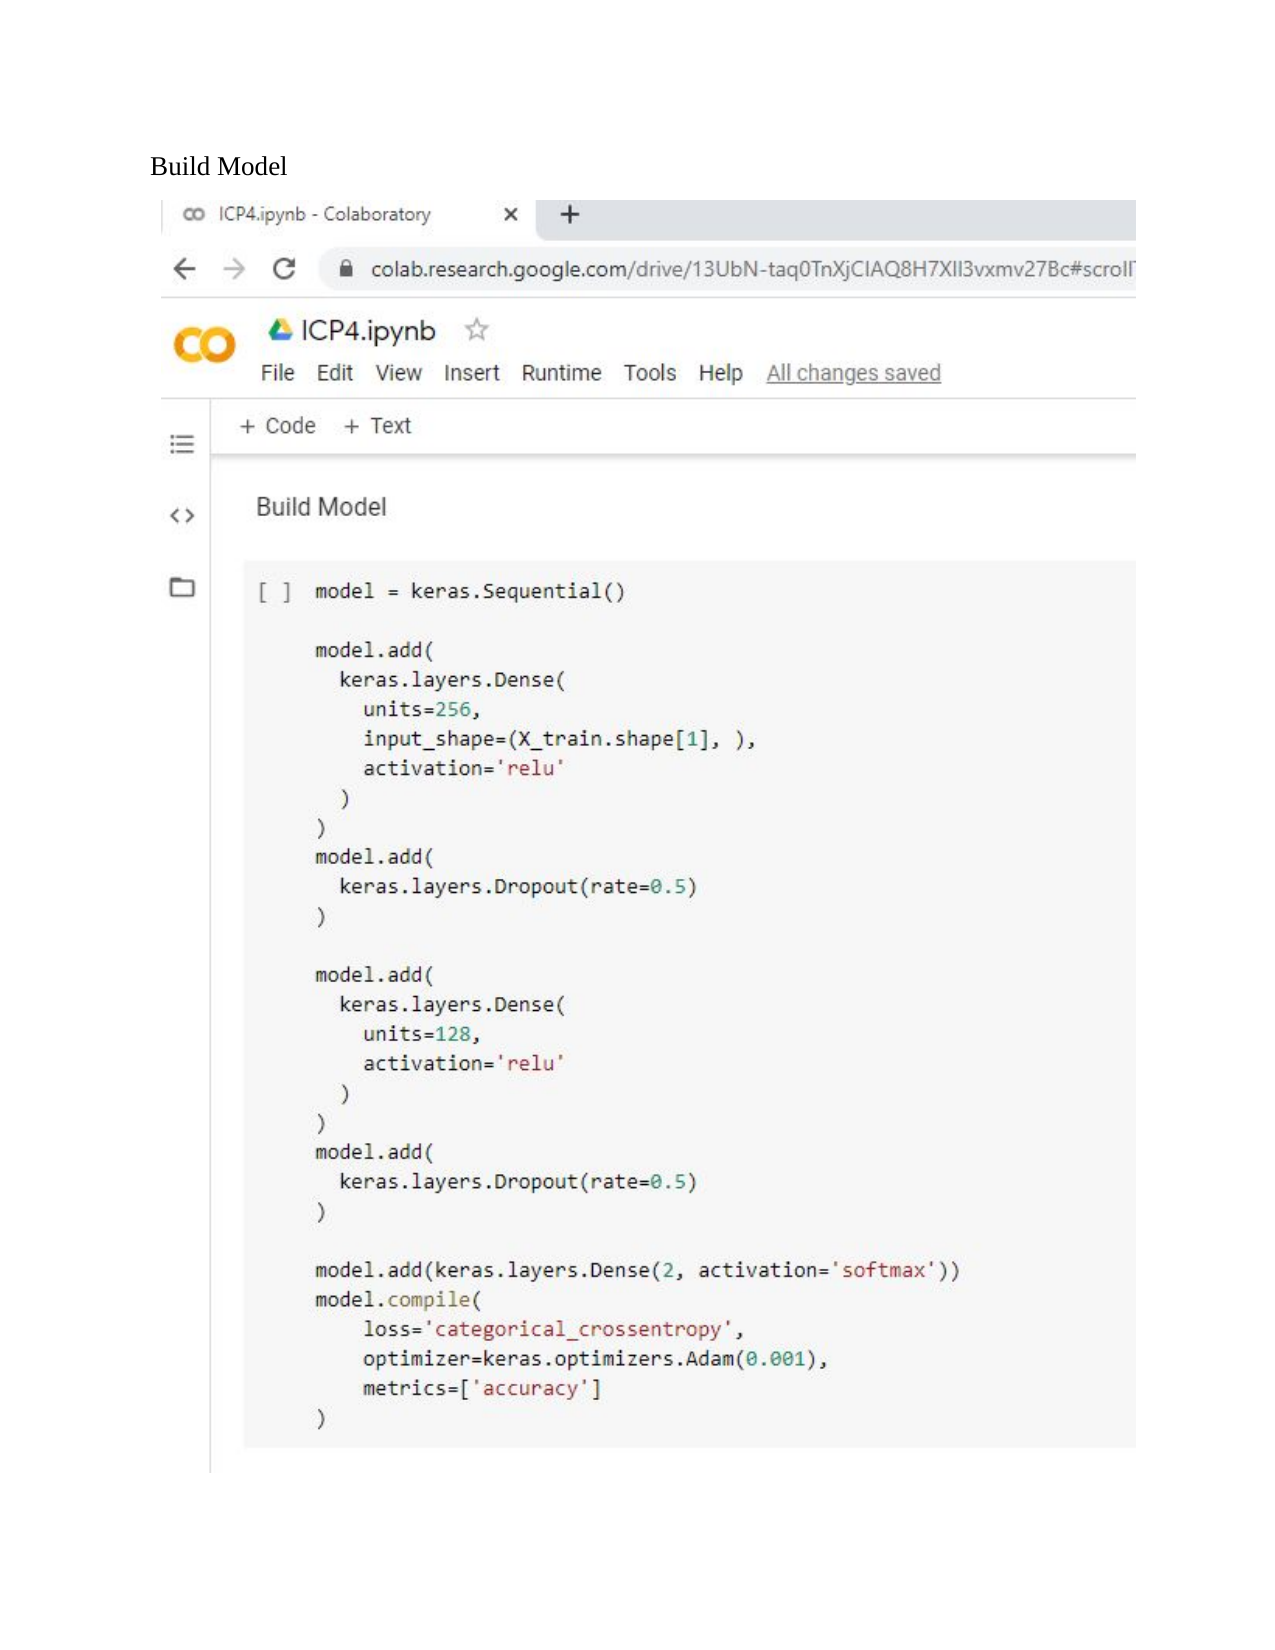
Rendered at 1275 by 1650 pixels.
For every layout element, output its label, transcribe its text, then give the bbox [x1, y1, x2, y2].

picture [161, 200, 1136, 1473]
text Build Model [150, 150, 1125, 181]
